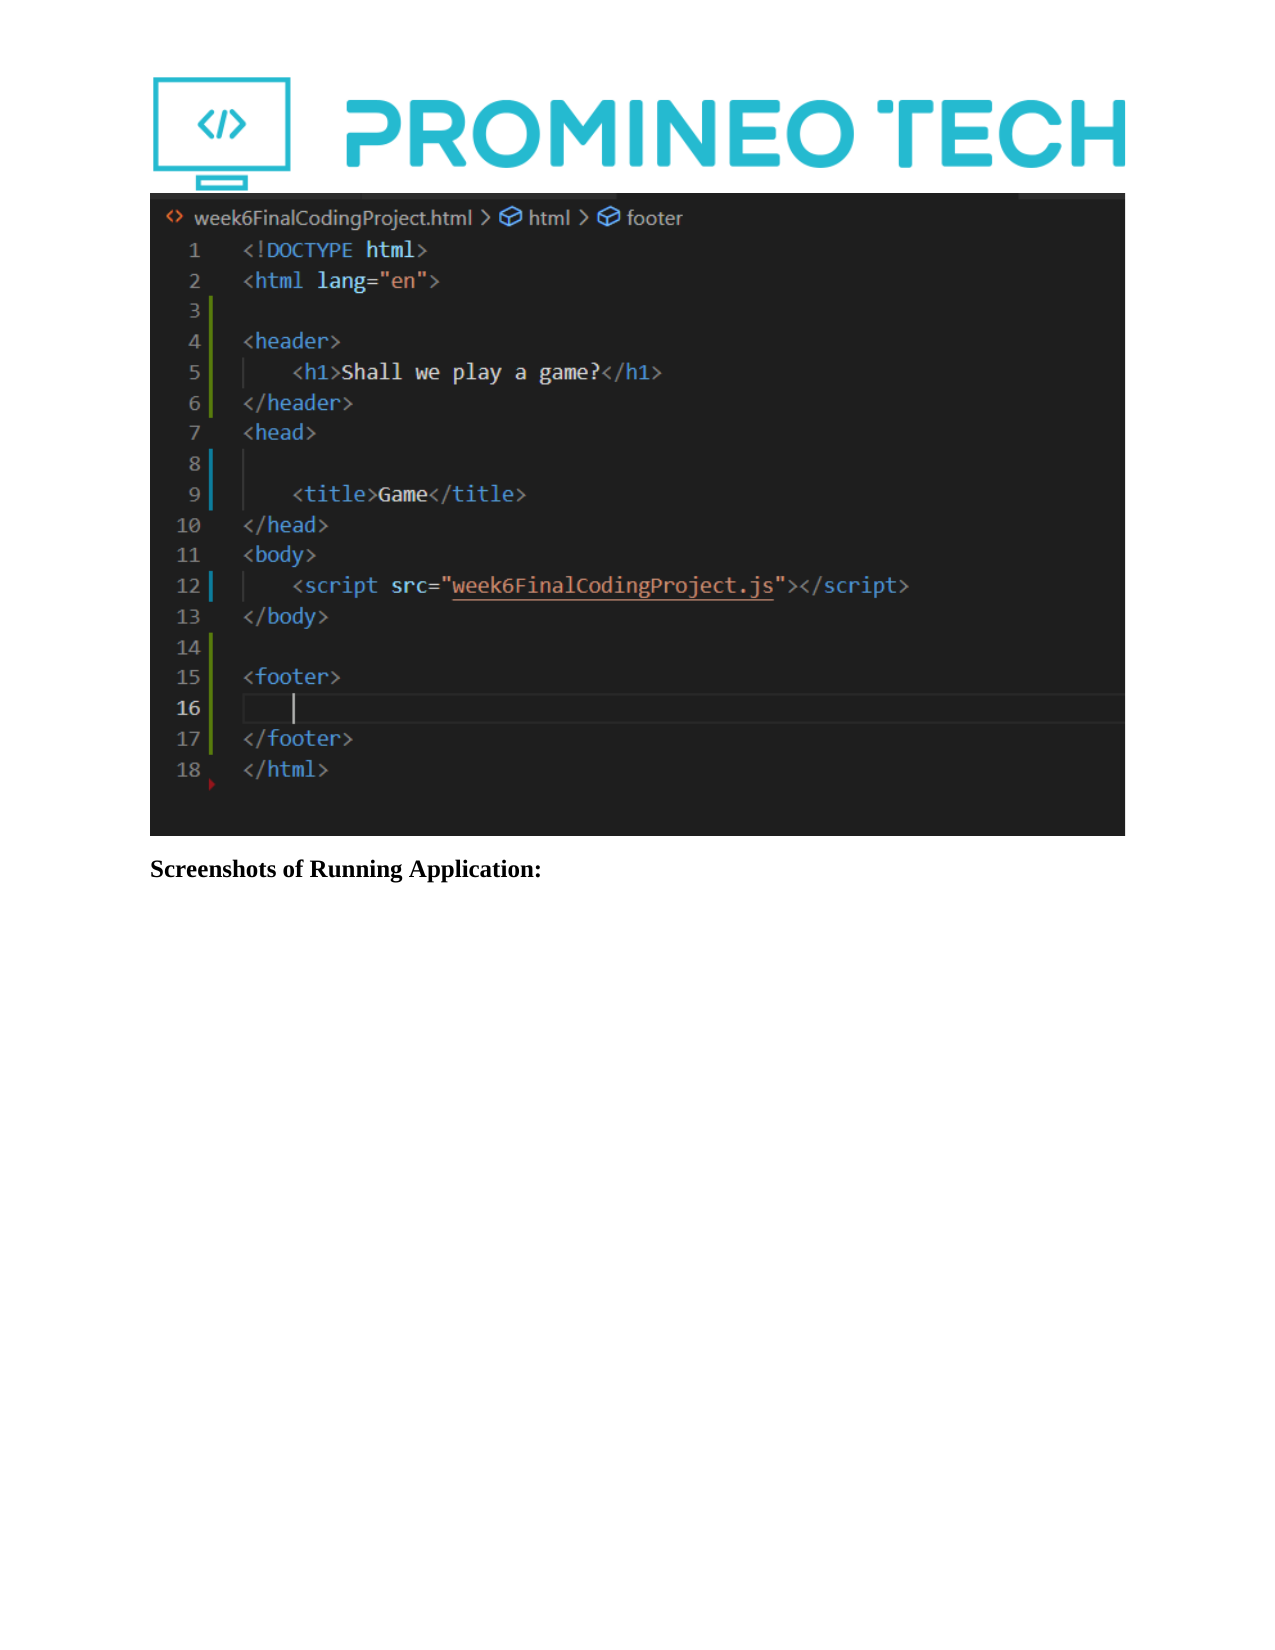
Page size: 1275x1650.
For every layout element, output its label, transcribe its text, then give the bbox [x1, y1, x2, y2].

picture [150, 75, 1125, 836]
text Screenshots of Running Application: [150, 854, 1125, 883]
